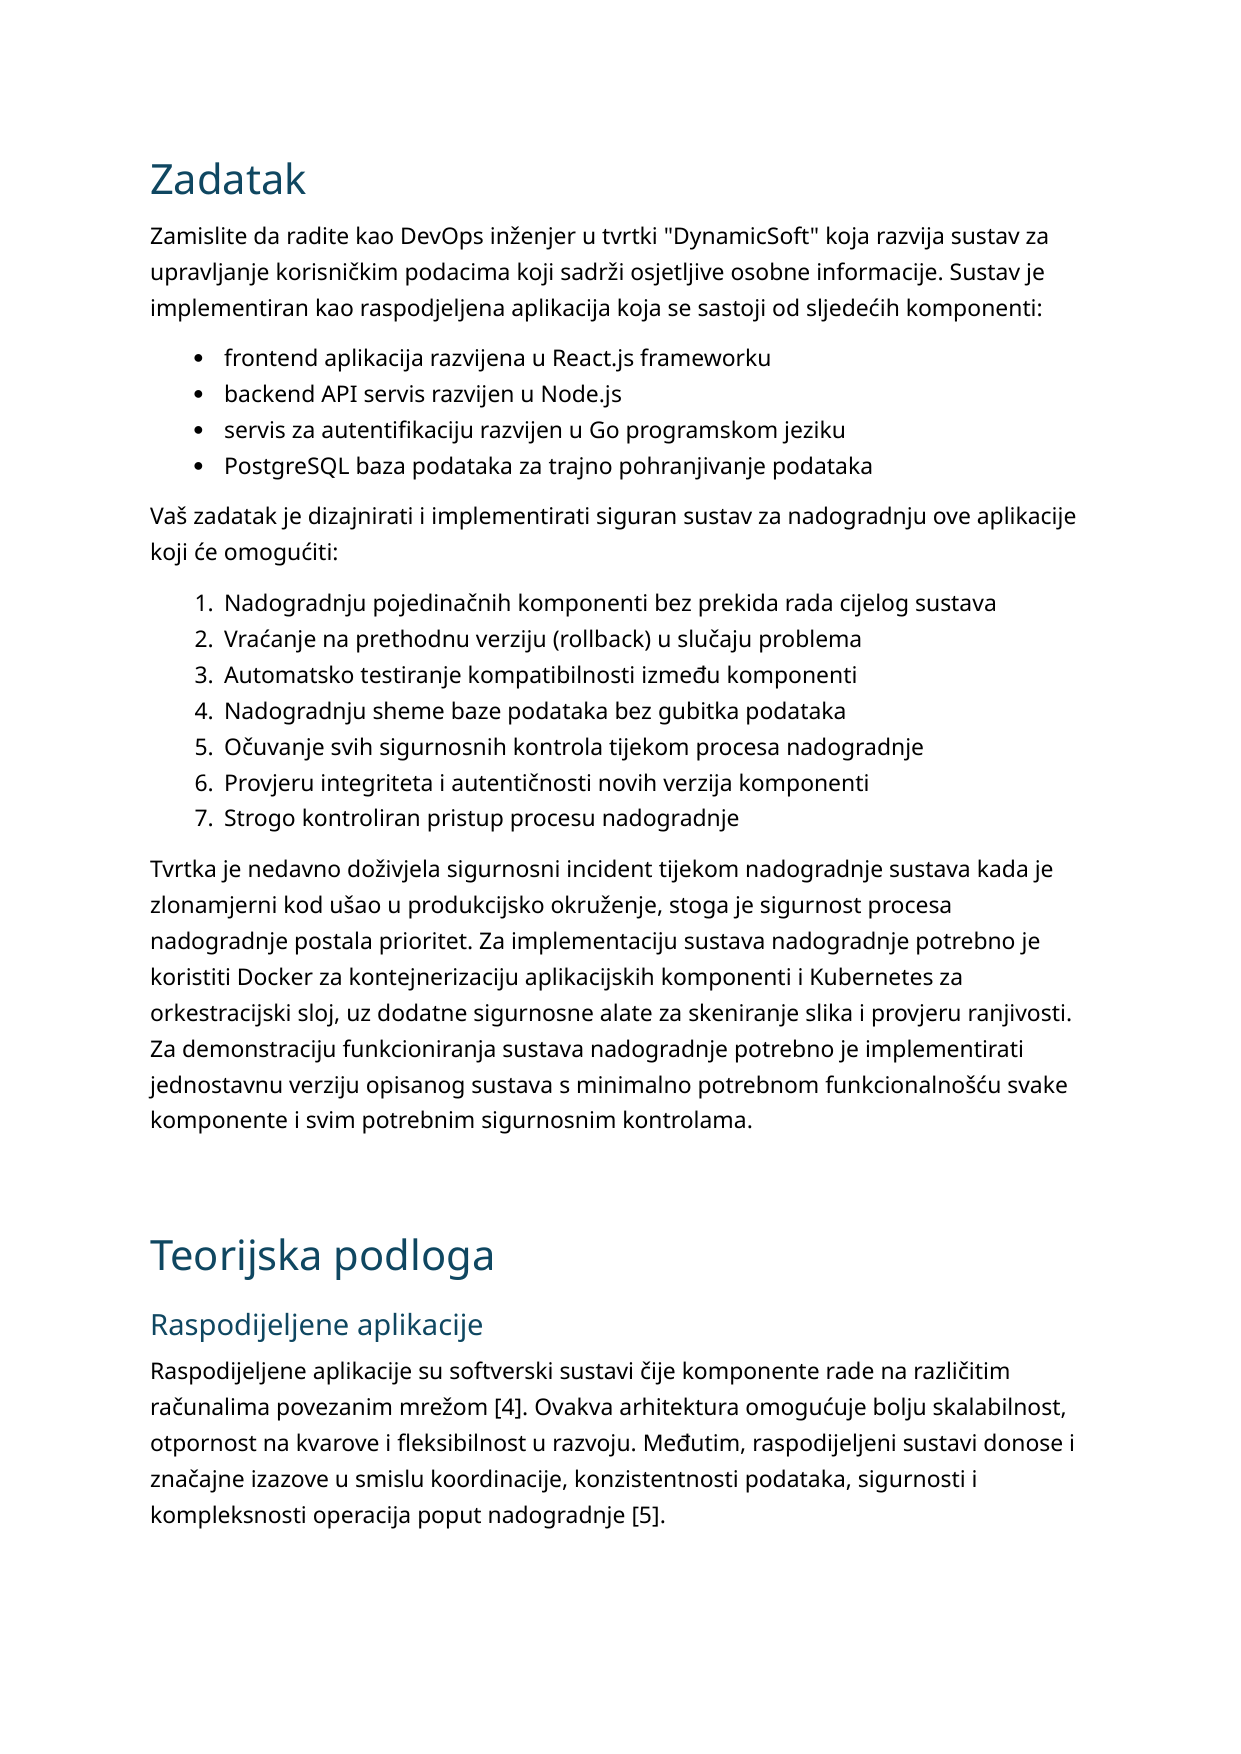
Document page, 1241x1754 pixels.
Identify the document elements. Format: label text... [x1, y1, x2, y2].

list Provjeru integriteta i autentičnosti novih verzija komponenti [194, 766, 1090, 798]
list Strogo kontroliran pristup procesu nadogradnje [194, 802, 1090, 834]
list Nadogradnju sheme baze podataka bez gubitka podataka [194, 694, 1090, 726]
list servis za autentifikaciju razvijen u Go programskom jeziku [194, 414, 1090, 445]
list backend API servis razvijen u Node.js [194, 378, 1090, 409]
list Nadogradnju pojedinačnih komponenti bez prekida rada cijelog sustava [194, 587, 1090, 618]
list Automatsko testiranje kompatibilnosti između komponenti [194, 659, 1090, 690]
list frontend aplikacija razvijena u React.js frameworku [194, 342, 1090, 373]
subtitle Teorijska podloga [150, 1226, 1090, 1283]
text Vaš zadatak je dizajnirati i implementirati siguran sustav za nadogradnju ove aplikacije koji će omogućiti: [150, 500, 1090, 567]
text Tvrtka je nedavno doživjela sigurnosni incident tijekom nadogradnje sustava kada je zlonamjerni kod ušao u produkcijsko okruženje, stoga je sigurnost procesa nadogradnje postala prioritet. Za implementaciju sustava nadogradnje potrebno je koristiti Docker za kontejnerizaciju aplikacijskih komponenti i Kubernetes za orkestracijski sloj, uz dodatne sigurnosne alate za skeniranje slika i provjeru ranjivosti. Za demonstraciju funkcioniranja sustava nadogradnje potrebno je implementirati jednostavnu verziju opisanog sustava s minimalno potrebnom funkcionalnošću svake komponente i svim potrebnim sigurnosnim kontrolama. [150, 853, 1090, 1136]
subtitle Zadatak [150, 150, 1090, 207]
subtitle Raspodijeljene aplikacije [150, 1304, 1090, 1344]
list Vraćanje na prethodnu verziju (rollback) u slučaju problema [194, 623, 1090, 654]
list Očuvanje svih sigurnosnih kontrola tijekom procesa nadogradnje [194, 731, 1090, 762]
text Zamislite da radite kao DevOps inženjer u tvrtki "DynamicSoft" koja razvija sustav za upravljanje korisničkim podacima koji sadrži osjetljive osobne informacije. Sustav je implementiran kao raspodjeljena aplikacija koja se sastoji od sljedećih komponenti: [150, 219, 1090, 323]
text Raspodijeljene aplikacije su softverski sustavi čije komponente rade na različitim računalima povezanim mrežom [4]. Ovakva arhitektura omogućuje bolju skalabilnost, otpornost na kvarove i fleksibilnost u razvoju. Međutim, raspodijeljeni sustavi donose i značajne izazove u smislu koordinacije, konzistentnosti podataka, sigurnosti i kompleksnosti operacija poput nadogradnje [5]. [150, 1355, 1090, 1530]
list PostgreSQL baza podataka za trajno pohranjivanje podataka [194, 450, 1090, 481]
